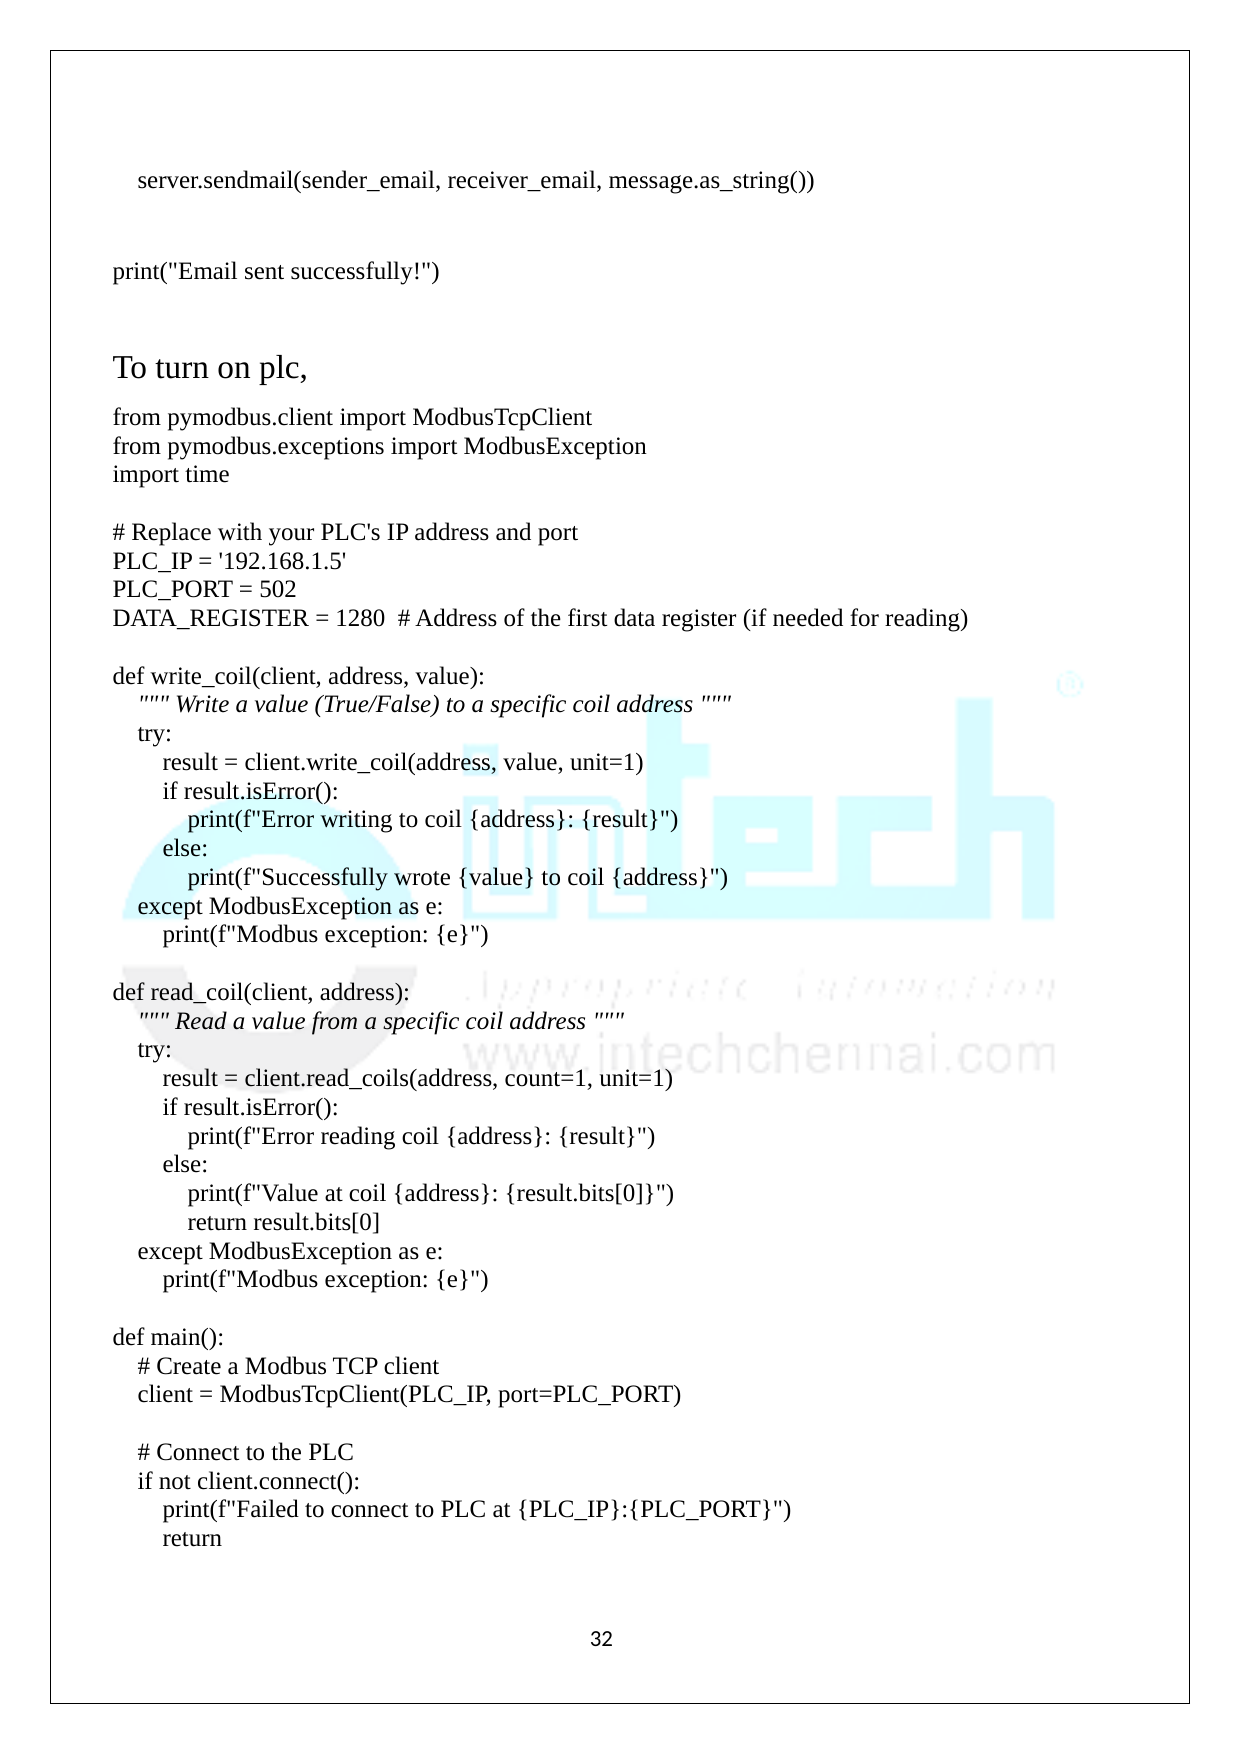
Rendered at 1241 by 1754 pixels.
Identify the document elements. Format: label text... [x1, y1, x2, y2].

text To turn on plc, [112, 347, 1090, 385]
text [112, 402, 1090, 1581]
text server.sendmail(sender_email, receiver_email, message.as_string()) [112, 165, 1090, 194]
text print("Email sent successfully!") [112, 256, 1090, 285]
